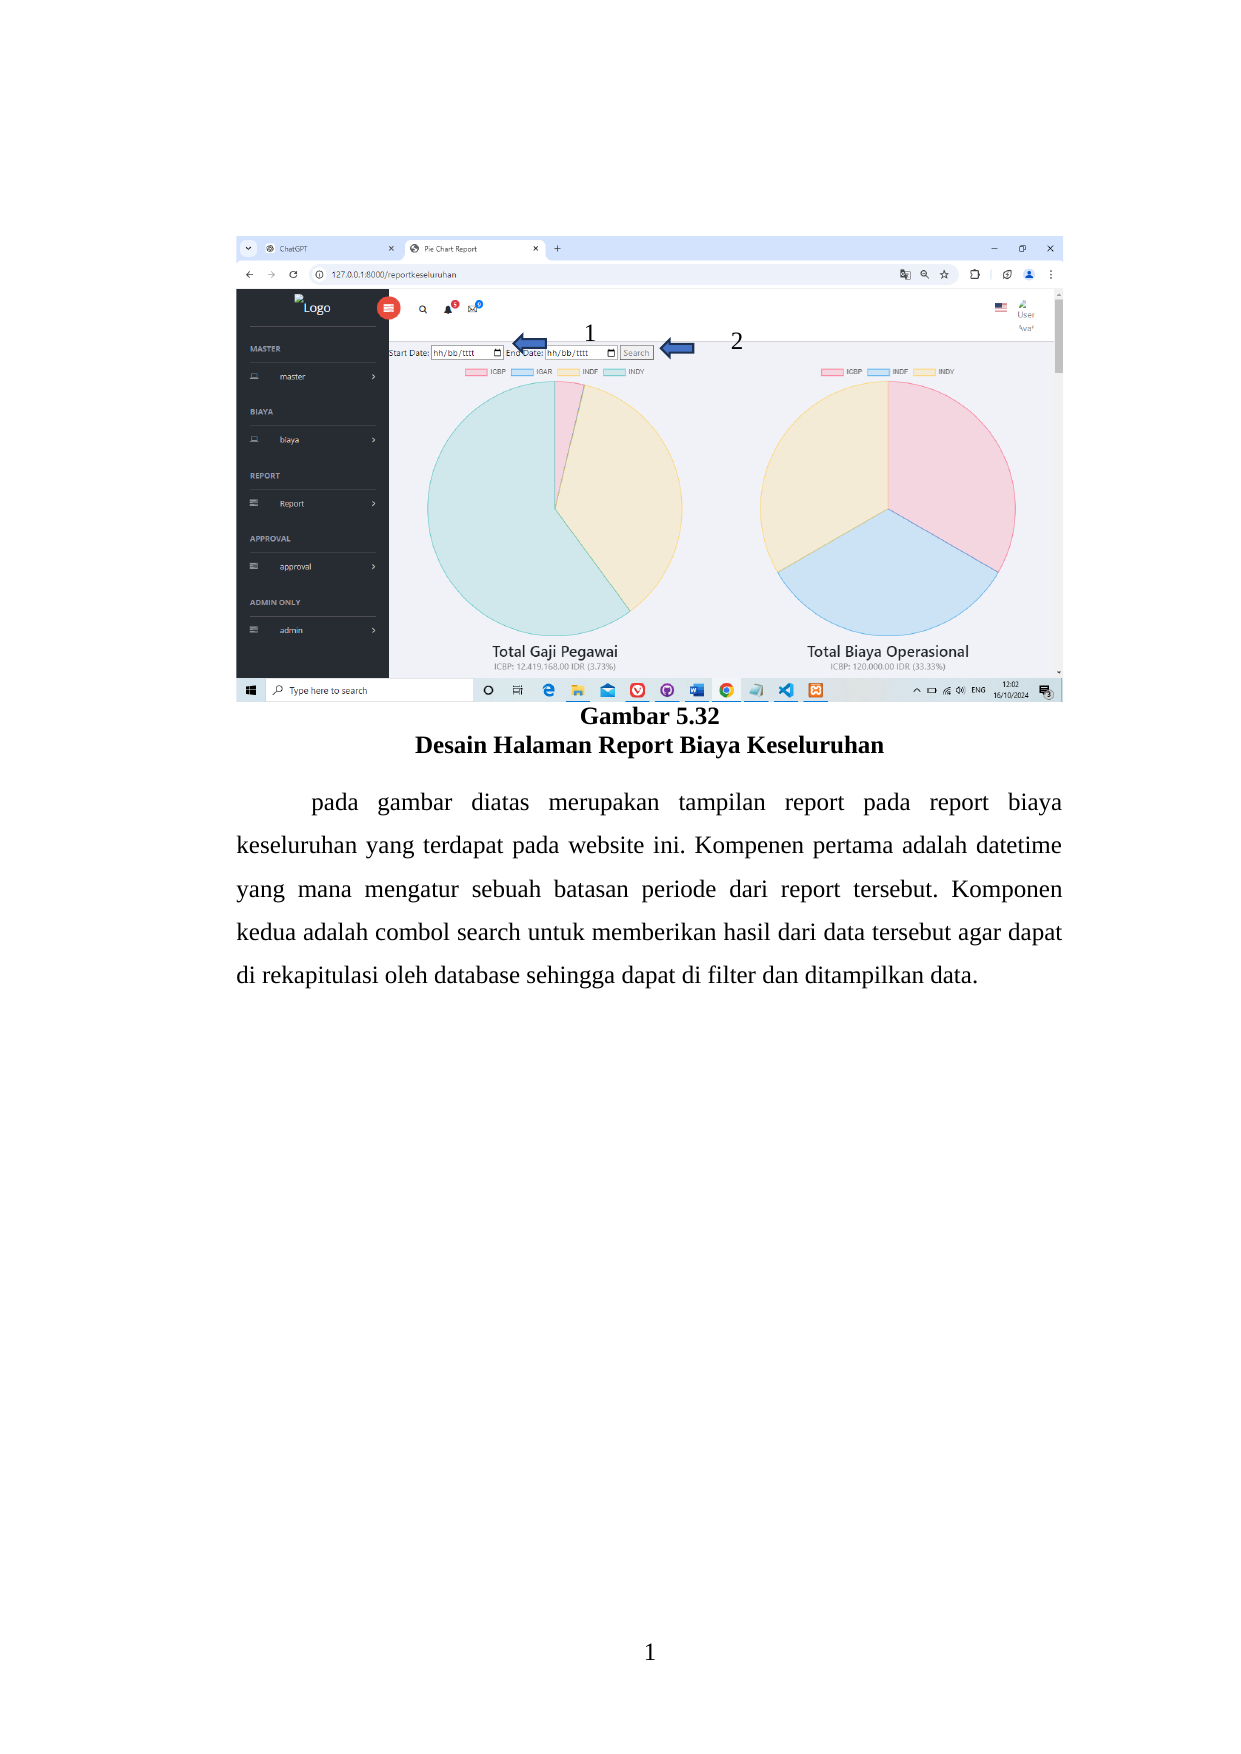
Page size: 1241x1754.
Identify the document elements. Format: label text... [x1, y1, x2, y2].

text pada gambar diatas merupakan tampilan report pada report biaya keseluruhan yang terdapat pada website ini. Kompenen pertama adalah datetime yang mana mengatur sebuah batasan periode dari report tersebut. Komponen kedua adalah combol search untuk memberikan hasil dari data tersebut agar dapat di rekapitulasi oleh database sehingga dapat di filter dan ditampilkan data. [236, 787, 1063, 989]
text Gambar 5.32 Desain Halaman Report Biaya Keseluruhan [236, 702, 1063, 759]
picture [236, 236, 1064, 702]
